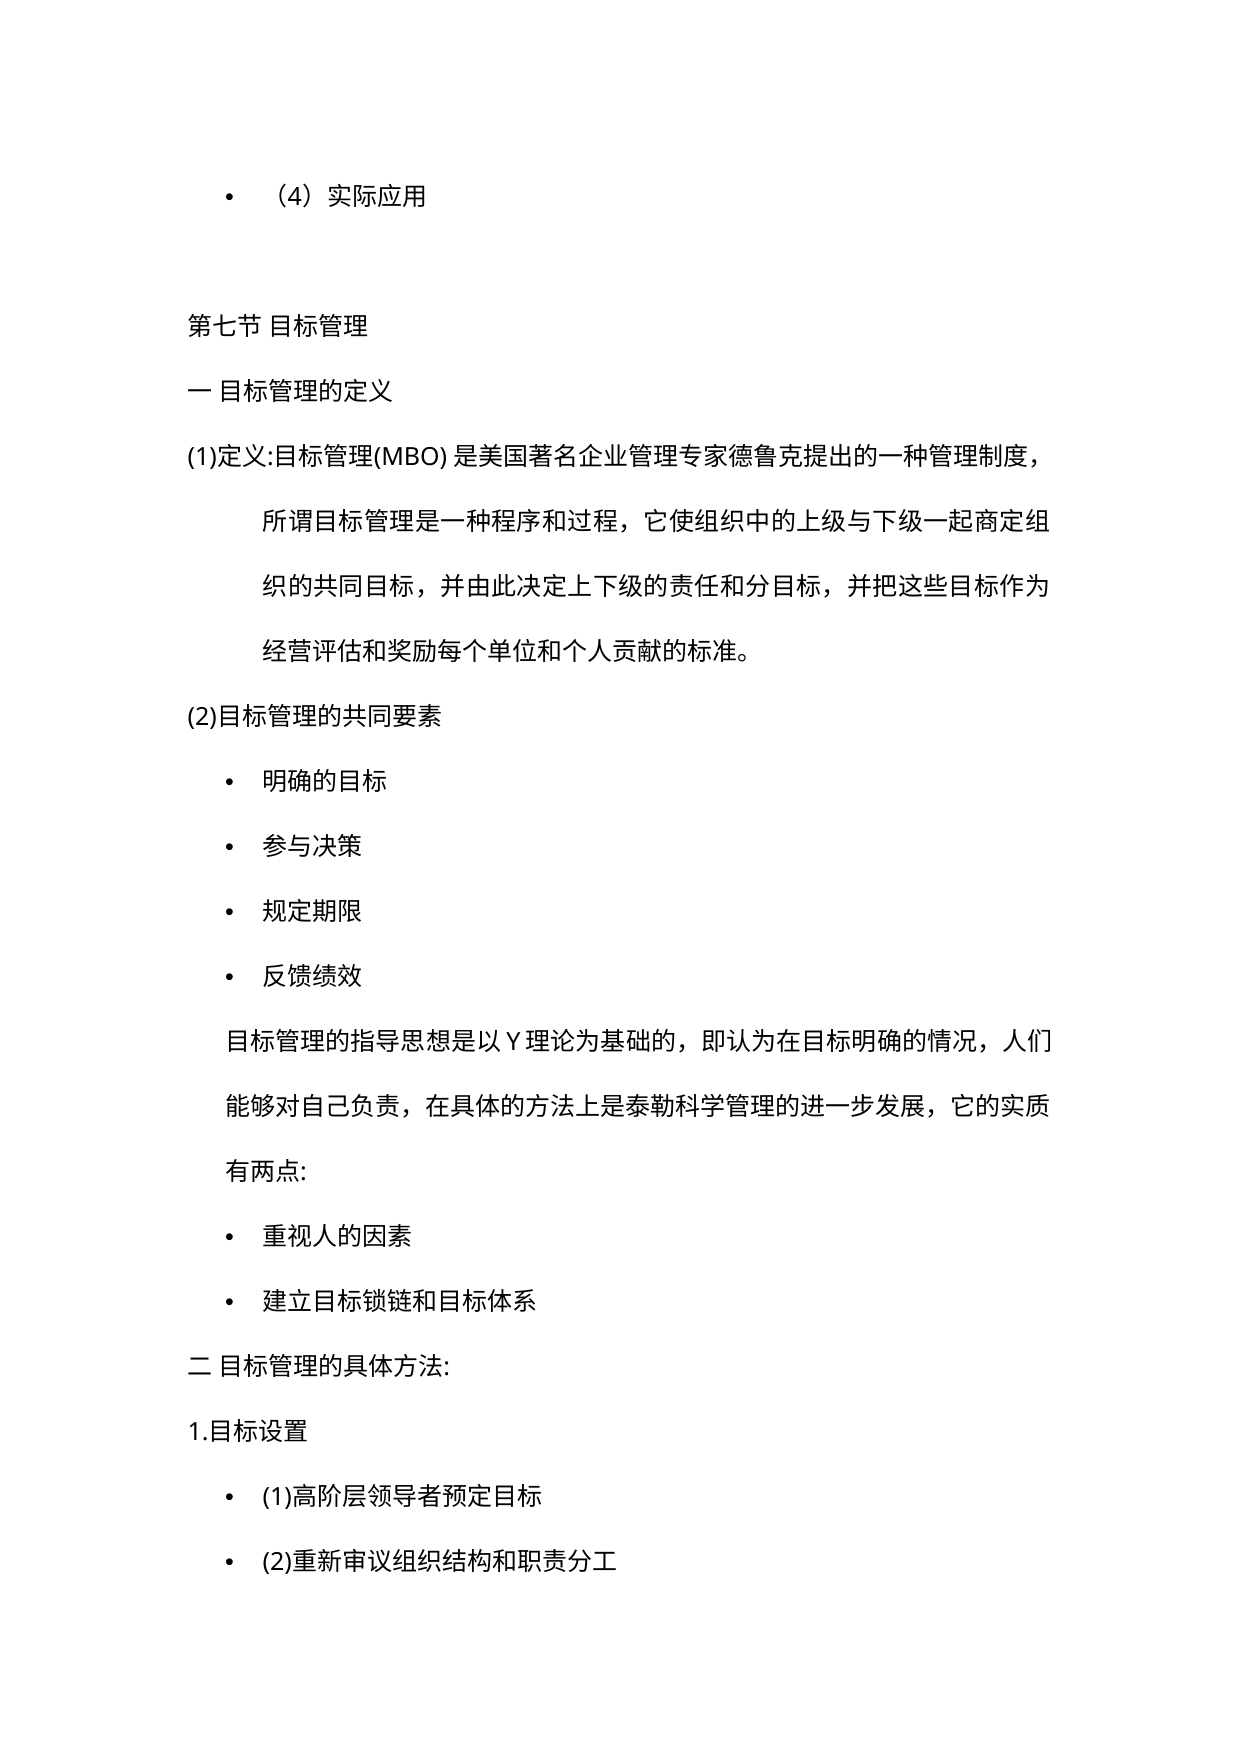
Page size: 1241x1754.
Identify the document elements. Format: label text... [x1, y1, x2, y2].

text (1)定义:目标管理(MBO) 是美国著名企业管理专家德鲁克提出的一种管理制度， [187, 422, 1053, 487]
text 目标管理的指导思想是以Y理论为基础的，即认为在目标明确的情况，人们能够对自己负责，在具体的方法上是泰勒科学管理的进一步发展，它的实质有两点: [225, 1007, 1053, 1202]
list 建立目标锁链和目标体系 [225, 1267, 1053, 1332]
text (2)目标管理的共同要素 [187, 682, 1053, 747]
list 规定期限 [225, 877, 1053, 942]
text 第七节 目标管理 [187, 292, 1053, 357]
text 所谓目标管理是一种程序和过程，它使组织中的上级与下级一起商定组织的共同目标，并由此决定上下级的责任和分目标，并把这些目标作为经营评估和奖励每个单位和个人贡献的标准。 [262, 487, 1053, 682]
list 重视人的因素 [225, 1202, 1053, 1267]
list 参与决策 [225, 812, 1053, 877]
text 二 目标管理的具体方法: [187, 1332, 1053, 1397]
list 明确的目标 [225, 747, 1053, 812]
text 1.目标设置 [187, 1397, 1053, 1462]
list (1)高阶层领导者预定目标 [225, 1462, 1053, 1527]
list （4）实际应用 [225, 162, 1053, 227]
list 反馈绩效 [225, 942, 1053, 1007]
text 一 目标管理的定义 [187, 357, 1053, 422]
list (2)重新审议组织结构和职责分工 [225, 1527, 1053, 1592]
